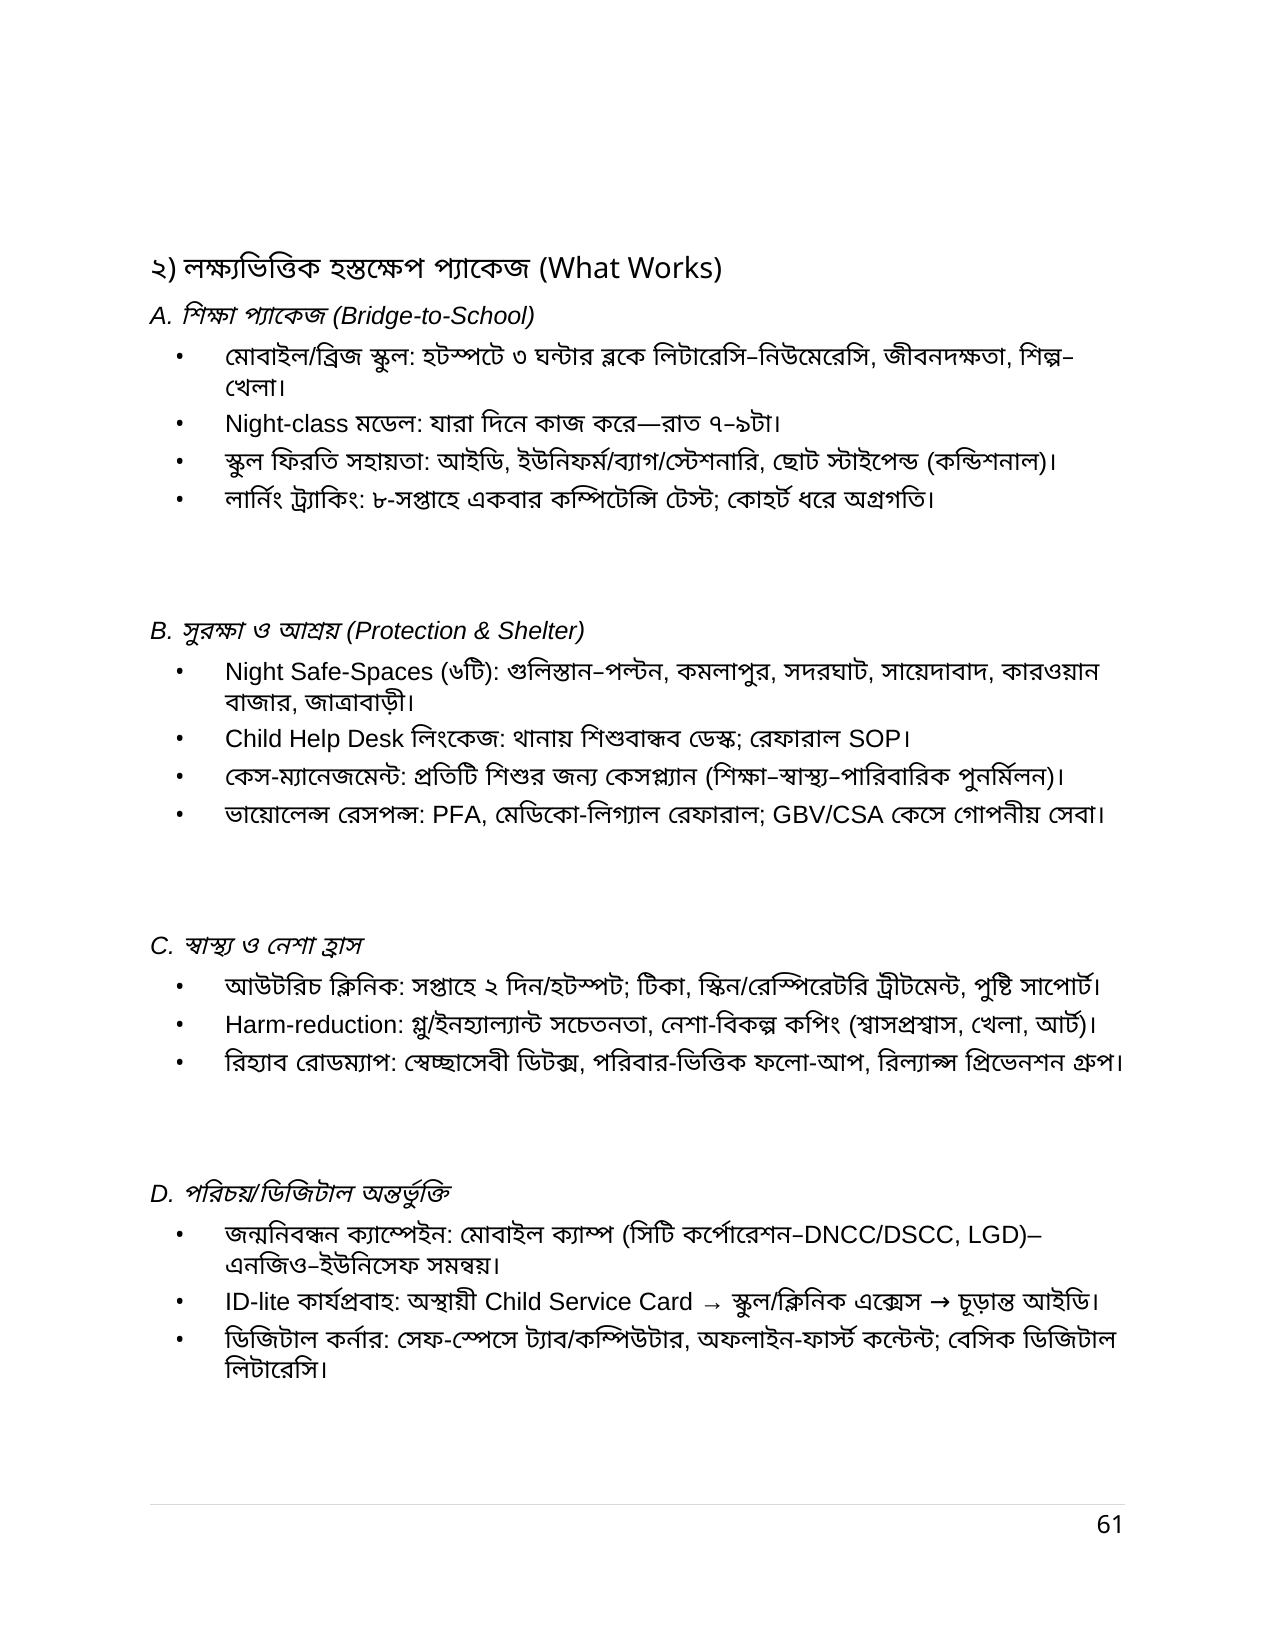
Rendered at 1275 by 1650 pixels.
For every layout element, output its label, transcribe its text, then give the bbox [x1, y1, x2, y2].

list রিহ্যাব রোডম্যাপ: স্বেচ্ছাসেবী ডিটক্স, পরিবার-ভিত্তিক ফলো-আপ, রিল্যাপ্স প্রিভেনশন গ্রুপ। [175, 1044, 1125, 1078]
list কেস-ম্যানেজমেন্ট: প্রতিটি শিশুর জন্য কেসপ্ল্যান (শিক্ষা–স্বাস্থ্য–পারিবারিক পুনর্মিলন)। [175, 759, 1125, 793]
subtitle C. স্বাস্থ্য ও নেশা হ্রাস [150, 931, 1125, 960]
list মোবাইল/ব্রিজ স্কুল: হটস্পটে ৩ ঘন্টার ব্লকে লিটারেসি–নিউমেরেসি, জীবনদক্ষতা, শিল্প–খেলা। [175, 339, 1125, 402]
subtitle A. শিক্ষা প্যাকেজ (Bridge-to-School) [150, 301, 1125, 330]
subtitle B. সুরক্ষা ও আশ্রয় (Protection & Shelter) [150, 616, 1125, 645]
list Harm-reduction: গ্লু/ইনহ্যাল্যান্ট সচেতনতা, নেশা-বিকল্প কপিং (শ্বাসপ্রশ্বাস, খেলা, আর্ট)। [175, 1007, 1125, 1041]
list আউটরিচ ক্লিনিক: সপ্তাহে ২ দিন/হটস্পট; টিকা, স্কিন/রেস্পিরেটরি ট্রীটমেন্ট, পুষ্টি সাপোর্ট। [175, 969, 1125, 1003]
subtitle ২) লক্ষ্যভিত্তিক হস্তক্ষেপ প্যাকেজ (What Works) [150, 247, 1125, 287]
list ভায়োলেন্স রেসপন্স: PFA, মেডিকো-লিগ্যাল রেফারাল; GBV/CSA কেসে গোপনীয় সেবা। [175, 797, 1125, 831]
list স্কুল ফিরতি সহায়তা: আইডি, ইউনিফর্ম/ব্যাগ/স্টেশনারি, ছোট স্টাইপেন্ড (কন্ডিশনাল)। [175, 444, 1125, 478]
subtitle D. পরিচয়/ডিজিটাল অন্তর্ভুক্তি [150, 1179, 1125, 1208]
list ডিজিটাল কর্নার: সেফ-স্পেসে ট্যাব/কম্পিউটার, অফলাইন-ফার্স্ট কন্টেন্ট; বেসিক ডিজিটাল লিটারেসি। [175, 1322, 1125, 1385]
list Child Help Desk লিংকেজ: থানায় শিশুবান্ধব ডেস্ক; রেফারাল SOP। [175, 721, 1125, 755]
list Night Safe-Spaces (৬টি): গুলিস্তান–পল্টন, কমলাপুর, সদরঘাট, সায়েদাবাদ, কারওয়ান বাজার, জাত্রাবাড়ী। [175, 654, 1125, 717]
list জন্মনিবন্ধন ক্যাম্পেইন: মোবাইল ক্যাম্প (সিটি কর্পোরেশন–DNCC/DSCC, LGD)–এনজিও–ইউনিসেফ সমন্বয়। [175, 1217, 1125, 1280]
list লার্নিং ট্র্যাকিং: ৮-সপ্তাহে একবার কম্পিটেন্সি টেস্ট; কোহর্ট ধরে অগ্রগতি। [175, 481, 1125, 516]
list ID-lite কার্যপ্রবাহ: অস্থায়ী Child Service Card → স্কুল/ক্লিনিক এক্সেস → চূড়ান্ত আইডি। [175, 1284, 1125, 1318]
list Night-class মডেল: যারা দিনে কাজ করে—রাত ৭–৯টা। [175, 406, 1125, 440]
